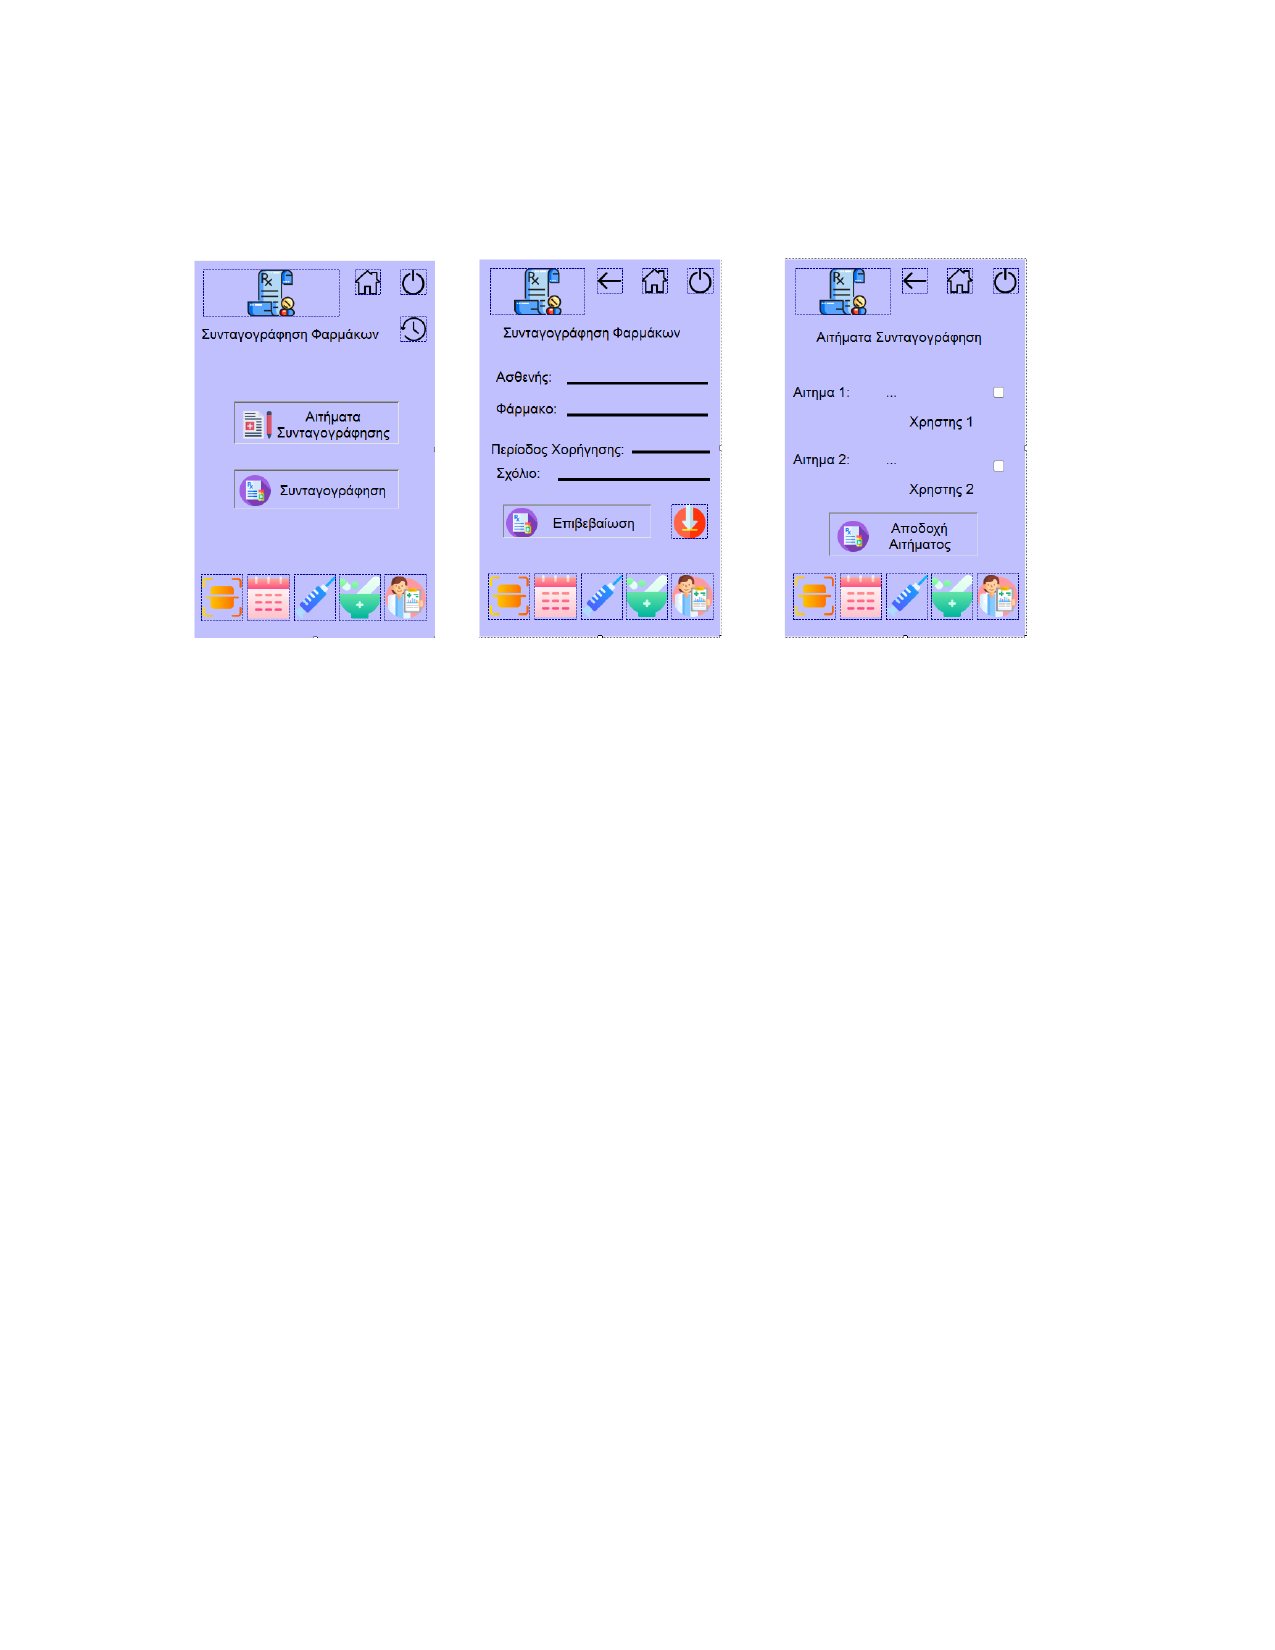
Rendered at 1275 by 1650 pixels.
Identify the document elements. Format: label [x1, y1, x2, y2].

picture [187, 150, 1088, 744]
